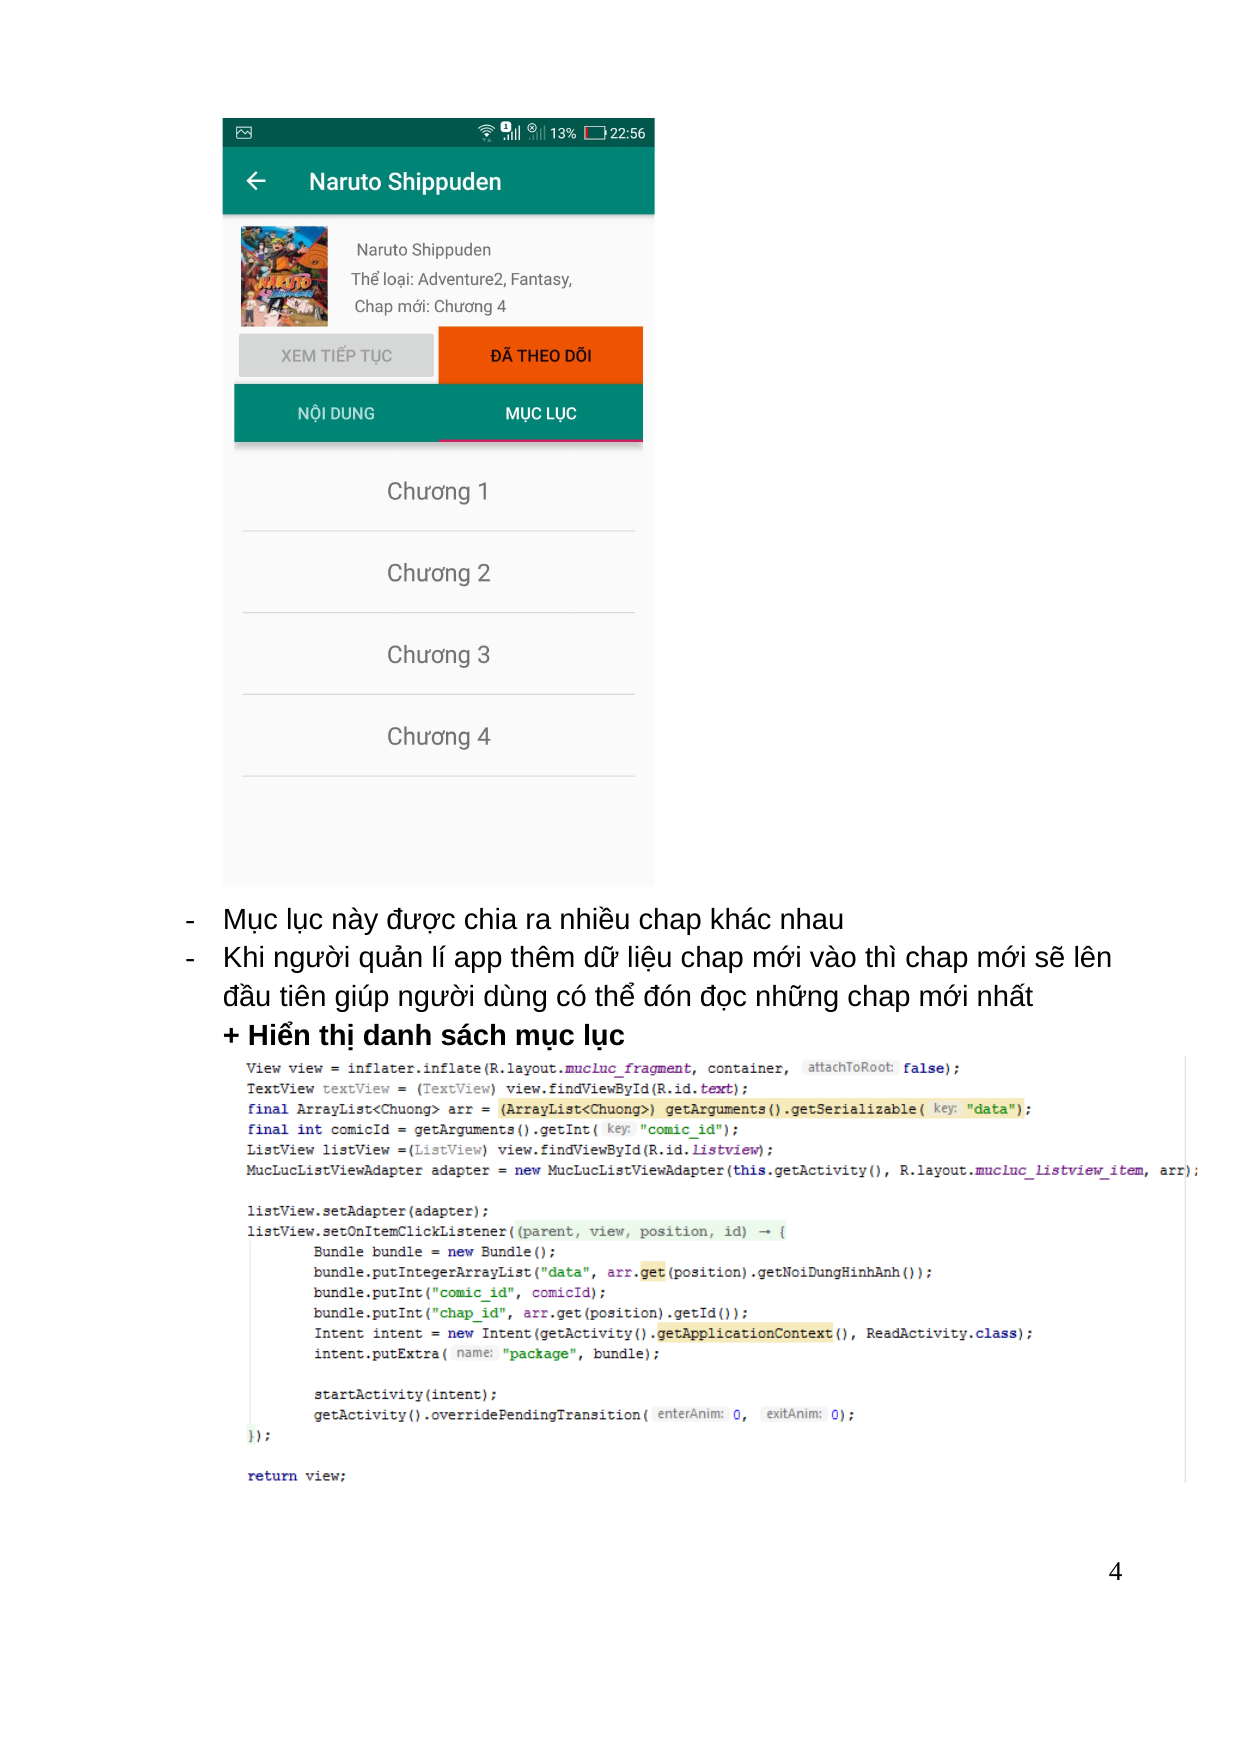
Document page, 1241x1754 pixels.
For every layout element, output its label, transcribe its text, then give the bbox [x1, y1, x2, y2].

list Mục lục này được chia ra nhiều chap khác nhau [185, 902, 1122, 935]
picture [222, 118, 655, 887]
picture [222, 1056, 1198, 1483]
list Khi người quản lí app thêm dữ liệu chap mới vào thì chap mới sẽ lên đầu tiên giúp người dùng có thể đón đọc những chap mới nhất [185, 940, 1122, 1012]
list + Hiển thị danh sách mục lục [223, 1017, 1122, 1051]
